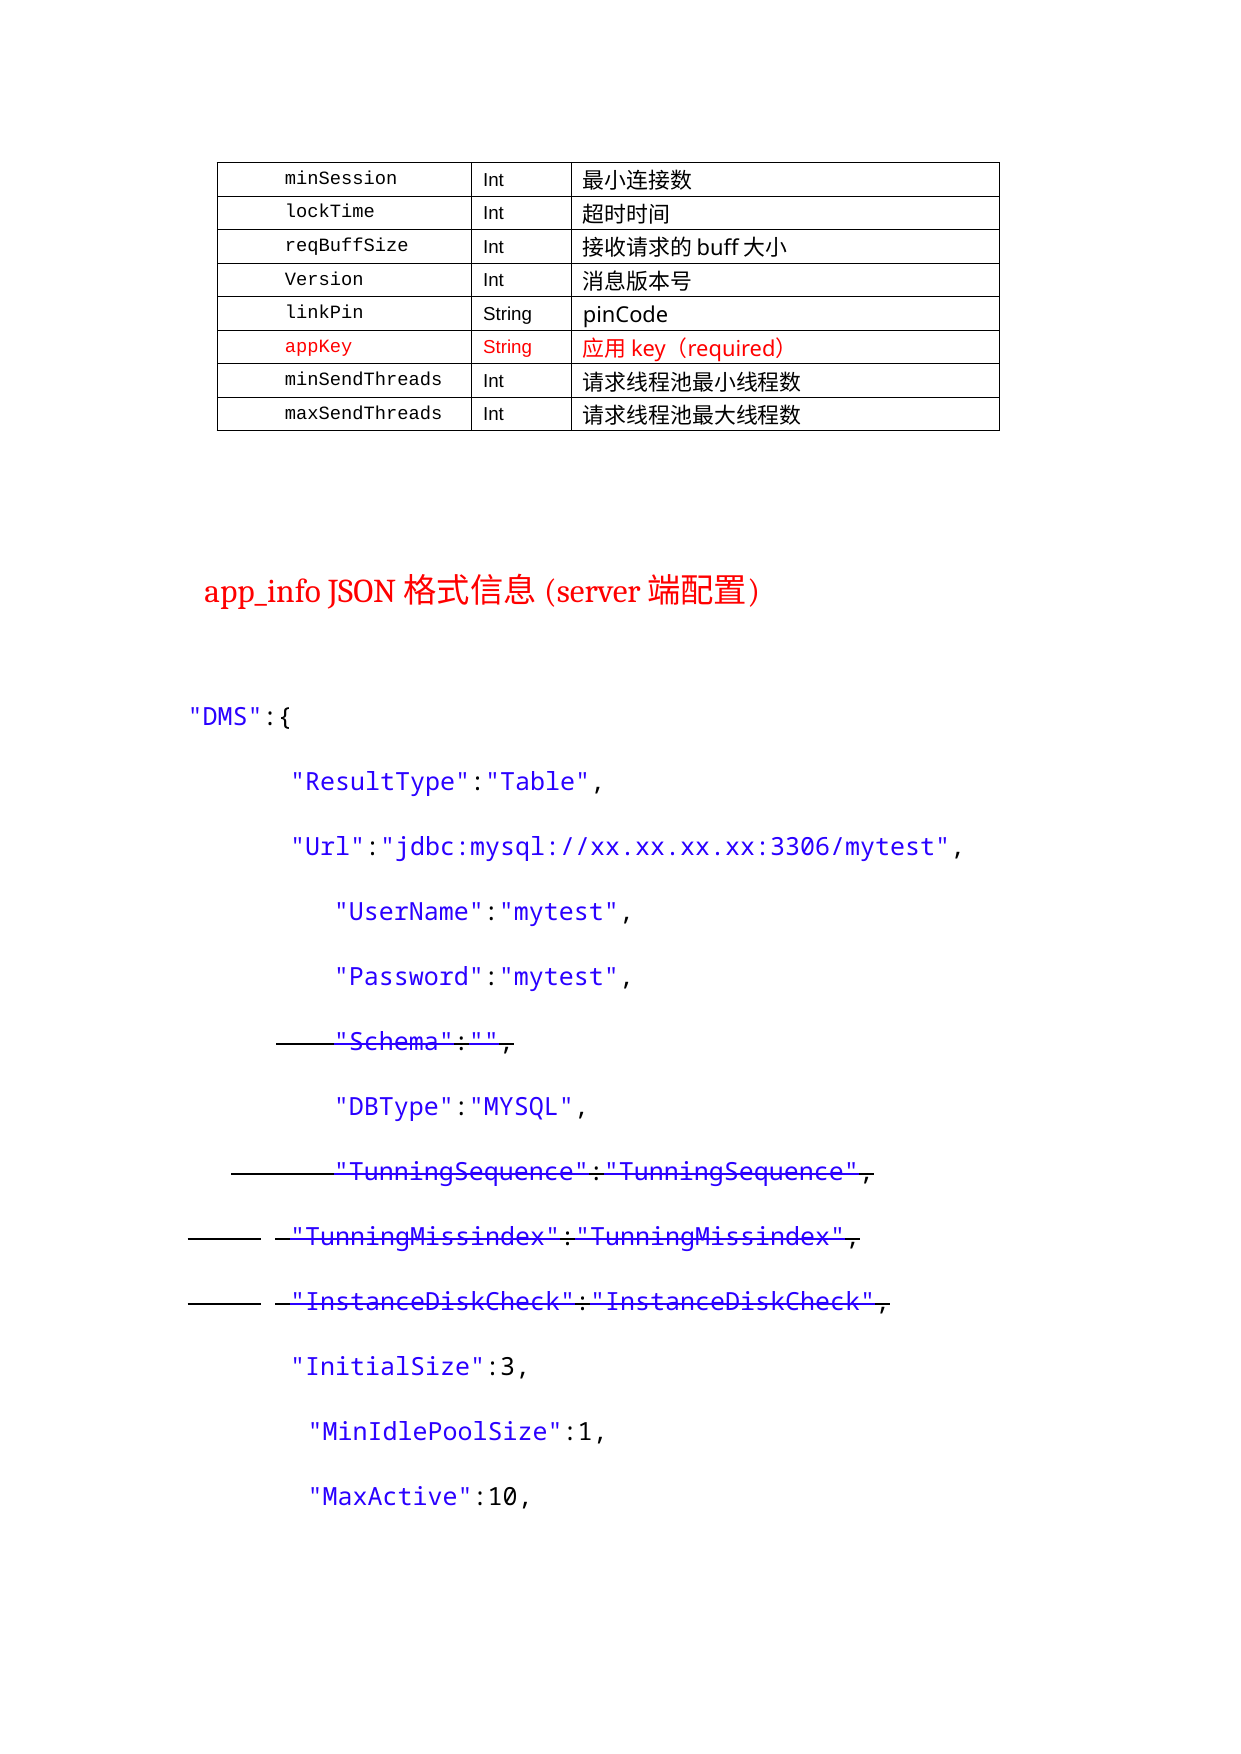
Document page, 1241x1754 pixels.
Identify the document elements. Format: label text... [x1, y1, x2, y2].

table_cell Int [472, 398, 571, 430]
table_cell minSession [218, 163, 471, 196]
table_cell Int [472, 197, 571, 229]
table_cell 消息版本号 [572, 264, 999, 296]
table_cell 应用key（required） [572, 331, 999, 363]
table_cell minSendThreads [218, 364, 471, 397]
table_cell Version [218, 264, 471, 296]
table_cell Int [472, 163, 571, 196]
table_cell 最小连接数 [572, 163, 999, 196]
table_cell lockTime [218, 197, 471, 229]
text "Password":"mytest", [187, 943, 1053, 1008]
table_cell 超时时间 [572, 197, 999, 229]
table_cell appKey [218, 331, 471, 363]
text "InstanceDiskCheck":"InstanceDiskCheck", [187, 1268, 1053, 1333]
table_cell Int [472, 264, 571, 296]
text "MinIdlePoolSize":1, [187, 1398, 1053, 1463]
text "UserName":"mytest", [187, 878, 1053, 943]
table_cell 接收请求的buff大小 [572, 230, 999, 263]
text "TunningMissindex":"TunningMissindex", [187, 1203, 1053, 1268]
table_cell String [472, 297, 571, 330]
text "InitialSize":3, [187, 1333, 1053, 1398]
table_cell Int [472, 364, 571, 397]
table_cell 请求线程池最大线程数 [572, 398, 999, 430]
text "Schema":"", [187, 1008, 1053, 1073]
table_cell reqBuffSize [218, 230, 471, 263]
table_cell linkPin [218, 297, 471, 330]
subtitle app_info JSON格式信息 (server端配置) [187, 556, 1053, 621]
text "DMS":{ [187, 683, 1053, 748]
table_cell String [472, 331, 571, 363]
text "TunningSequence":"TunningSequence", [187, 1138, 1053, 1203]
table_cell 请求线程池最小线程数 [572, 364, 999, 397]
table_cell Int [472, 230, 571, 263]
table_cell pinCode [572, 297, 999, 330]
table_cell maxSendThreads [218, 398, 471, 430]
text "Url":"jdbc:mysql://xx.xx.xx.xx:3306/mytest", [187, 813, 1053, 878]
text "DBType":"MYSQL", [187, 1073, 1053, 1138]
text "MaxActive":10, [187, 1463, 1053, 1528]
text "ResultType":"Table", [187, 748, 1053, 813]
